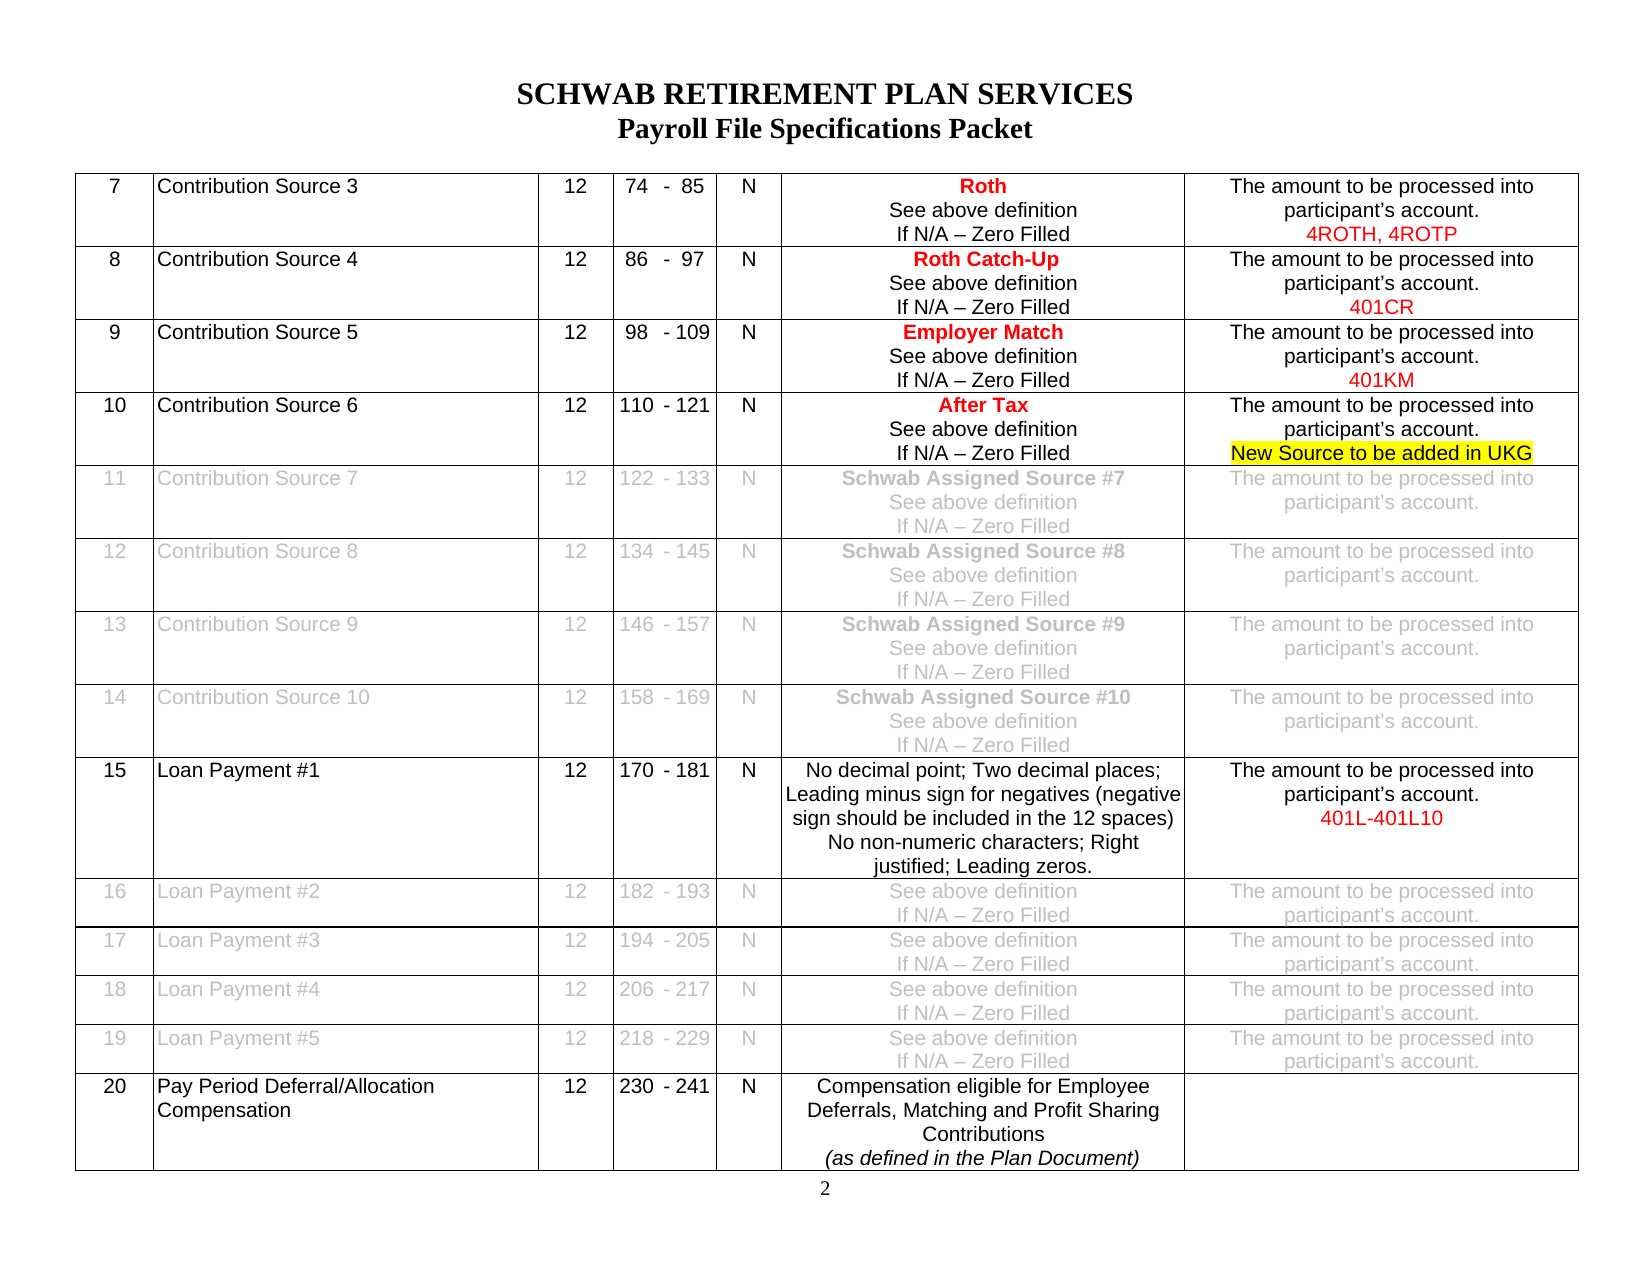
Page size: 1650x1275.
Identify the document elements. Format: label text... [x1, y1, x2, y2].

table_cell 229 [669, 1025, 716, 1073]
table_cell Contribution Source 9 [154, 612, 538, 684]
table_cell 110 [614, 393, 660, 465]
table_cell 15 [76, 758, 153, 877]
table_cell 122 [614, 466, 660, 538]
table_cell 12 [539, 247, 613, 319]
table_cell 241 [669, 1074, 716, 1170]
table_cell 12 [539, 539, 613, 611]
table_cell 121 [669, 393, 716, 465]
table_cell See above definition If N/A – Zero Filled [782, 1025, 1184, 1073]
table_cell 14 [76, 685, 153, 757]
table_cell 12 [539, 685, 613, 757]
table_cell N [717, 612, 781, 684]
table_cell The amount to be processed into participant’s account. [1185, 879, 1578, 926]
table_cell 12 [539, 976, 613, 1024]
table_cell 205 [669, 928, 716, 975]
table_cell 12 [539, 758, 613, 877]
table_cell N [717, 247, 781, 319]
table_cell 109 [669, 320, 716, 392]
table_cell Contribution Source 8 [154, 539, 538, 611]
table_cell Pay Period Deferral/Allocation Compensation [154, 1074, 538, 1170]
table_cell 74 [614, 174, 660, 246]
table_cell Loan Payment #2 [154, 879, 538, 926]
table_cell 193 [669, 879, 716, 926]
table_cell 98 [614, 320, 660, 392]
table_cell N [717, 928, 781, 975]
table_cell N [717, 685, 781, 757]
table_cell 134 [614, 539, 660, 611]
table_cell The amount to be processed into participant’s account. [1185, 928, 1578, 975]
table_cell The amount to be processed into participant’s account. 401CR [1185, 247, 1578, 319]
table_cell 12 [539, 174, 613, 246]
table_cell N [717, 393, 781, 465]
table_cell 13 [76, 612, 153, 684]
table_cell 206 [614, 976, 660, 1024]
table_cell 12 [539, 466, 613, 538]
table_cell Compensation eligible for Employee Deferrals, Matching and Profit Sharing Contributions (as defined in the Plan Document) [782, 1074, 1184, 1170]
table_cell 145 [669, 539, 716, 611]
table_cell 146 [614, 612, 660, 684]
table_cell 194 [614, 928, 660, 975]
table_cell Schwab Assigned Source #9 See above definition If N/A – Zero Filled [782, 612, 1184, 684]
table_cell 12 [539, 393, 613, 465]
table_cell Contribution Source 7 [154, 466, 538, 538]
table_cell 230 [614, 1074, 660, 1170]
table_cell 97 [669, 247, 716, 319]
table_cell 133 [669, 466, 716, 538]
table_cell The amount to be processed into participant’s account. [1185, 466, 1578, 538]
table_cell N [717, 758, 781, 877]
table_cell Loan Payment #4 [154, 976, 538, 1024]
table_cell 218 [614, 1025, 660, 1073]
table_cell Schwab Assigned Source #8 See above definition If N/A – Zero Filled [782, 539, 1184, 611]
table_cell N [717, 539, 781, 611]
table_cell Contribution Source 3 [154, 174, 538, 246]
table_cell Roth See above definition If N/A – Zero Filled [782, 174, 1184, 246]
table_cell Schwab Assigned Source #7 See above definition If N/A – Zero Filled [782, 466, 1184, 538]
table_cell See above definition If N/A – Zero Filled [782, 928, 1184, 975]
table_cell 170 [614, 758, 660, 877]
table_cell The amount to be processed into participant’s account. 4ROTH, 4ROTP [1185, 174, 1578, 246]
table_cell 12 [539, 1074, 613, 1170]
table_cell 16 [76, 879, 153, 926]
table_cell N [717, 320, 781, 392]
table_cell 12 [539, 320, 613, 392]
table_cell 7 [76, 174, 153, 246]
table_cell N [717, 174, 781, 246]
table_cell 217 [669, 976, 716, 1024]
table_cell 182 [614, 879, 660, 926]
table_cell Employer Match See above definition If N/A – Zero Filled [782, 320, 1184, 392]
table_cell The amount to be processed into participant’s account. 401KM [1185, 320, 1578, 392]
table_cell 20 [76, 1074, 153, 1170]
table_cell Loan Payment #5 [154, 1025, 538, 1073]
table_cell See above definition If N/A – Zero Filled [782, 879, 1184, 926]
table_cell The amount to be processed into participant’s account. [1185, 685, 1578, 757]
table_cell 169 [669, 685, 716, 757]
table_cell N [717, 466, 781, 538]
table_cell Contribution Source 10 [154, 685, 538, 757]
table_cell The amount to be processed into participant’s account. New Source to be added in UKG [1185, 393, 1578, 465]
table_cell See above definition If N/A – Zero Filled [782, 976, 1184, 1024]
table_cell [1185, 1074, 1578, 1170]
table_cell After Tax See above definition If N/A – Zero Filled [782, 393, 1184, 465]
table_cell 10 [76, 393, 153, 465]
table_cell 85 [669, 174, 716, 246]
table_cell N [717, 976, 781, 1024]
table_cell 8 [76, 247, 153, 319]
table_cell Contribution Source 4 [154, 247, 538, 319]
table_cell 181 [669, 758, 716, 877]
table_cell The amount to be processed into participant’s account. [1185, 976, 1578, 1024]
table_cell The amount to be processed into participant’s account. [1185, 539, 1578, 611]
table_cell N [717, 1025, 781, 1073]
table_cell N [717, 1074, 781, 1170]
table_cell Roth Catch-Up See above definition If N/A – Zero Filled [782, 247, 1184, 319]
table_cell 18 [76, 976, 153, 1024]
table_cell 19 [76, 1025, 153, 1073]
table_cell 9 [76, 320, 153, 392]
table_cell 11 [76, 466, 153, 538]
table_cell The amount to be processed into participant’s account. [1185, 1025, 1578, 1073]
table_cell The amount to be processed into participant’s account. [1185, 612, 1578, 684]
table_cell 158 [614, 685, 660, 757]
table_cell Loan Payment #1 [154, 758, 538, 877]
table_cell No decimal point; Two decimal places; Leading minus sign for negatives (negative sign should be included in the 12 spaces) No non-numeric characters; Right justified; Leading zeros. [782, 758, 1184, 877]
table_cell 12 [539, 1025, 613, 1073]
table_cell The amount to be processed into participant’s account. 401L-401L10 [1185, 758, 1578, 877]
table_cell Contribution Source 6 [154, 393, 538, 465]
table_cell 86 [614, 247, 660, 319]
table_cell 12 [539, 928, 613, 975]
table_cell N [717, 879, 781, 926]
table_cell 12 [539, 612, 613, 684]
table_cell 157 [669, 612, 716, 684]
table_cell Loan Payment #3 [154, 928, 538, 975]
table_cell 12 [539, 879, 613, 926]
table_cell Schwab Assigned Source #10 See above definition If N/A – Zero Filled [782, 685, 1184, 757]
table_cell 12 [76, 539, 153, 611]
table_cell 17 [76, 928, 153, 975]
table_cell Contribution Source 5 [154, 320, 538, 392]
